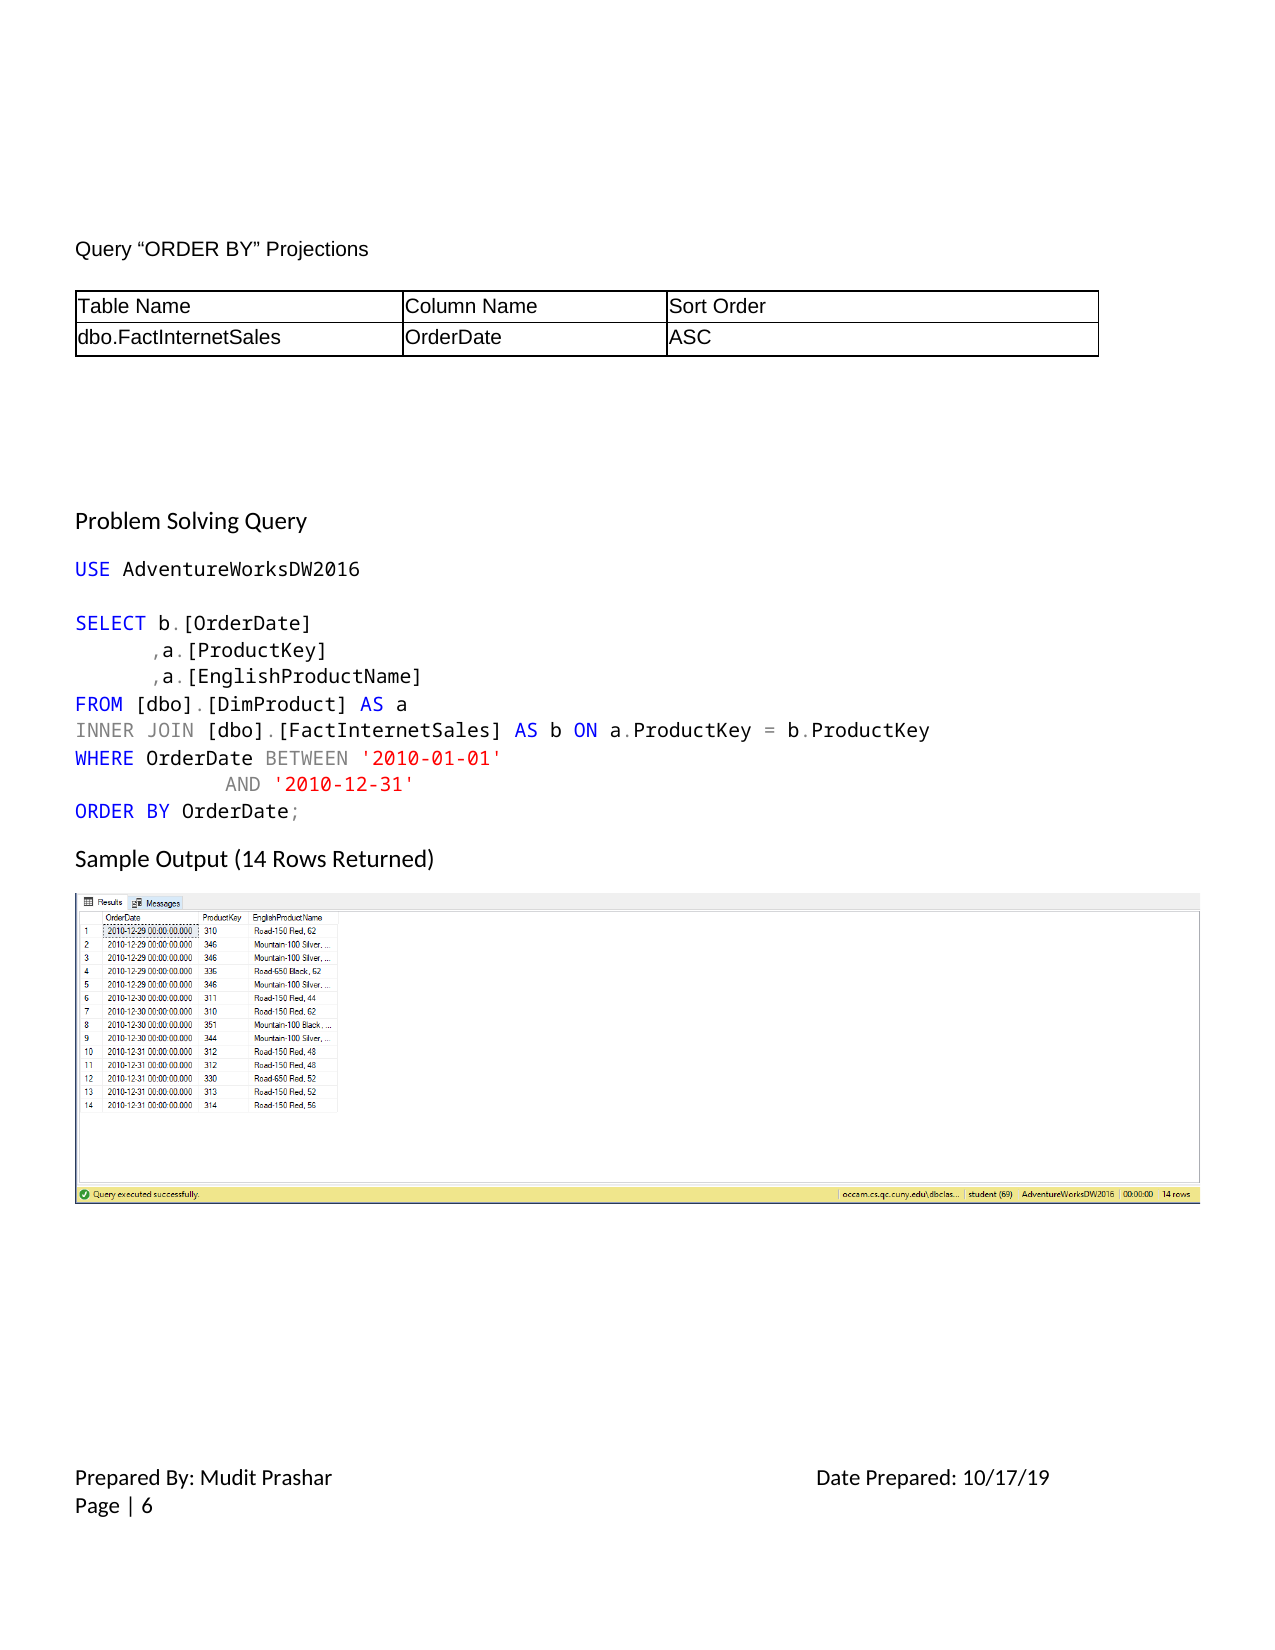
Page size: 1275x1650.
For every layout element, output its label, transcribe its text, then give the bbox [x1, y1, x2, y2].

table_header Table Name [77, 292, 402, 322]
table_header Column Name [404, 292, 666, 322]
text USE AdventureWorksDW2016 [75, 555, 1200, 582]
text ,a.[EnglishProductName] [75, 663, 1200, 690]
text SELECT b.[OrderDate] [75, 609, 1200, 636]
text ,a.[ProductKey] [75, 636, 1200, 663]
text AND '2010-12-31' [75, 771, 1200, 798]
text INNER JOIN [dbo].[FactInternetSales] AS b ON a.ProductKey = b.ProductKey [75, 717, 1200, 744]
text FROM [dbo].[DimProduct] AS a [75, 690, 1200, 717]
table_cell ASC [668, 323, 1098, 355]
picture [75, 893, 1200, 1204]
table_header Sort Order [668, 292, 1098, 322]
text Sample Output (14 Rows Returned) [75, 843, 1200, 874]
text Query “ORDER BY” Projections [75, 237, 1200, 261]
table_cell dbo.FactInternetSales [77, 323, 402, 355]
text ORDER BY OrderDate; [75, 798, 1200, 825]
text WHERE OrderDate BETWEEN '2010-01-01' [75, 744, 1200, 771]
text Problem Solving Query [75, 505, 1200, 536]
table_cell OrderDate [404, 323, 666, 355]
